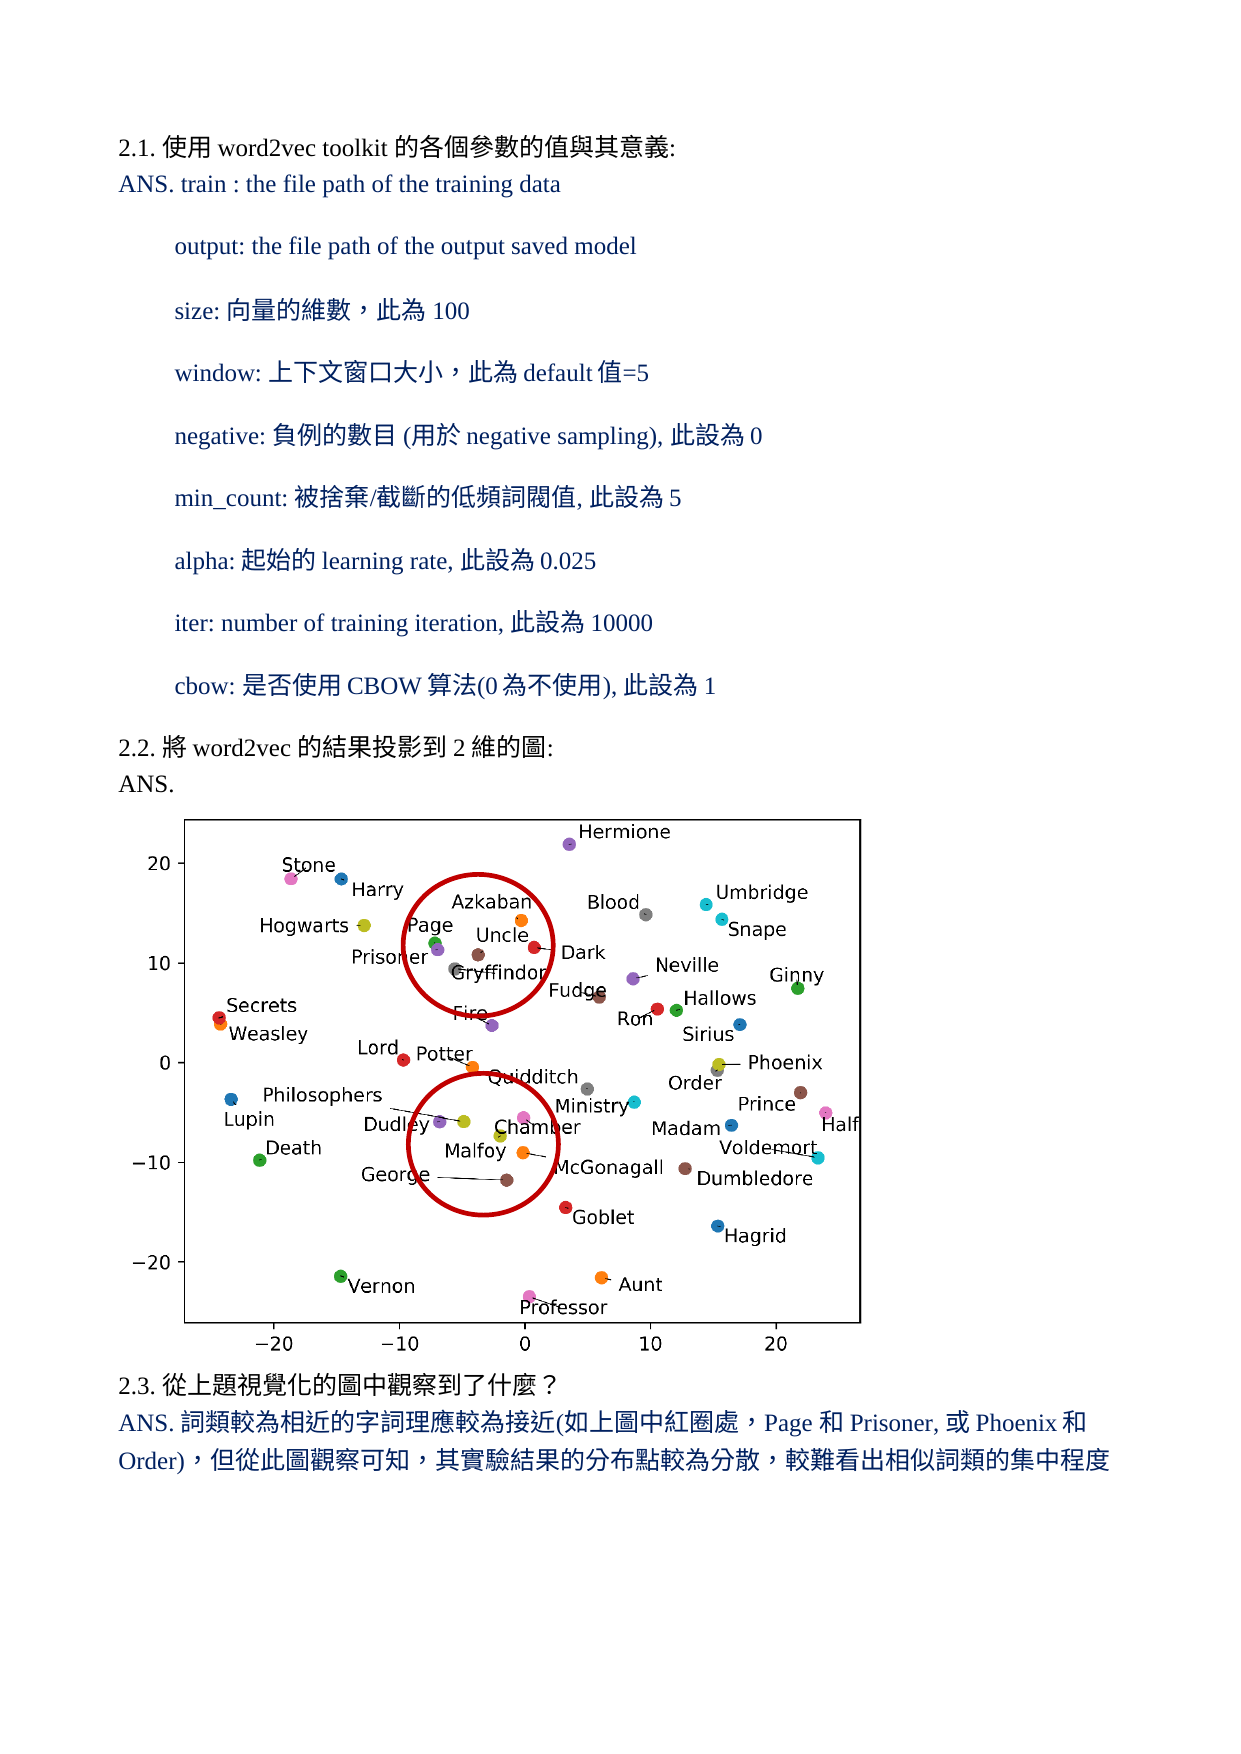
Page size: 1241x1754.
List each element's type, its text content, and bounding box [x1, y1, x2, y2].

text negative: 負例的數目 (用於negative sampling), 此設為0 [118, 414, 1122, 452]
text ANS. [118, 764, 1122, 802]
text 2.3. 從上題視覺化的圖中觀察到了什麼？ [118, 1364, 1122, 1402]
text window: 上下文窗口大小，此為default值=5 [118, 352, 1122, 389]
text size: 向量的維數，此為 100 [118, 289, 1122, 327]
text 2.1. 使用 word2vec toolkit 的各個參數的值與其意義: [118, 127, 1122, 164]
text min_count: 被捨棄/截斷的低頻詞閥值, 此設為5 [118, 477, 1122, 514]
text iter: number of training iteration, 此設為10000 [118, 602, 1122, 639]
text cbow: 是否使用CBOW算法(0為不使用), 此設為1 [118, 664, 1122, 702]
text alpha: 起始的learning rate, 此設為0.025 [118, 539, 1122, 577]
text output: the file path of the output saved model [118, 227, 1122, 264]
text ANS. train : the file path of the training data [118, 164, 1122, 202]
text 2.2. 將 word2vec 的結果投影到 2 維的圖: [118, 727, 1122, 764]
text ANS. 詞類較為相近的字詞理應較為接近(如上圖中紅圈處，Page 和 Prisoner, 或Phoenix和Order)，但從此圖觀察可知，其實驗結果的分布點較為分散，較難看出相似詞類的集中程度 [118, 1402, 1122, 1477]
picture [118, 802, 887, 1363]
